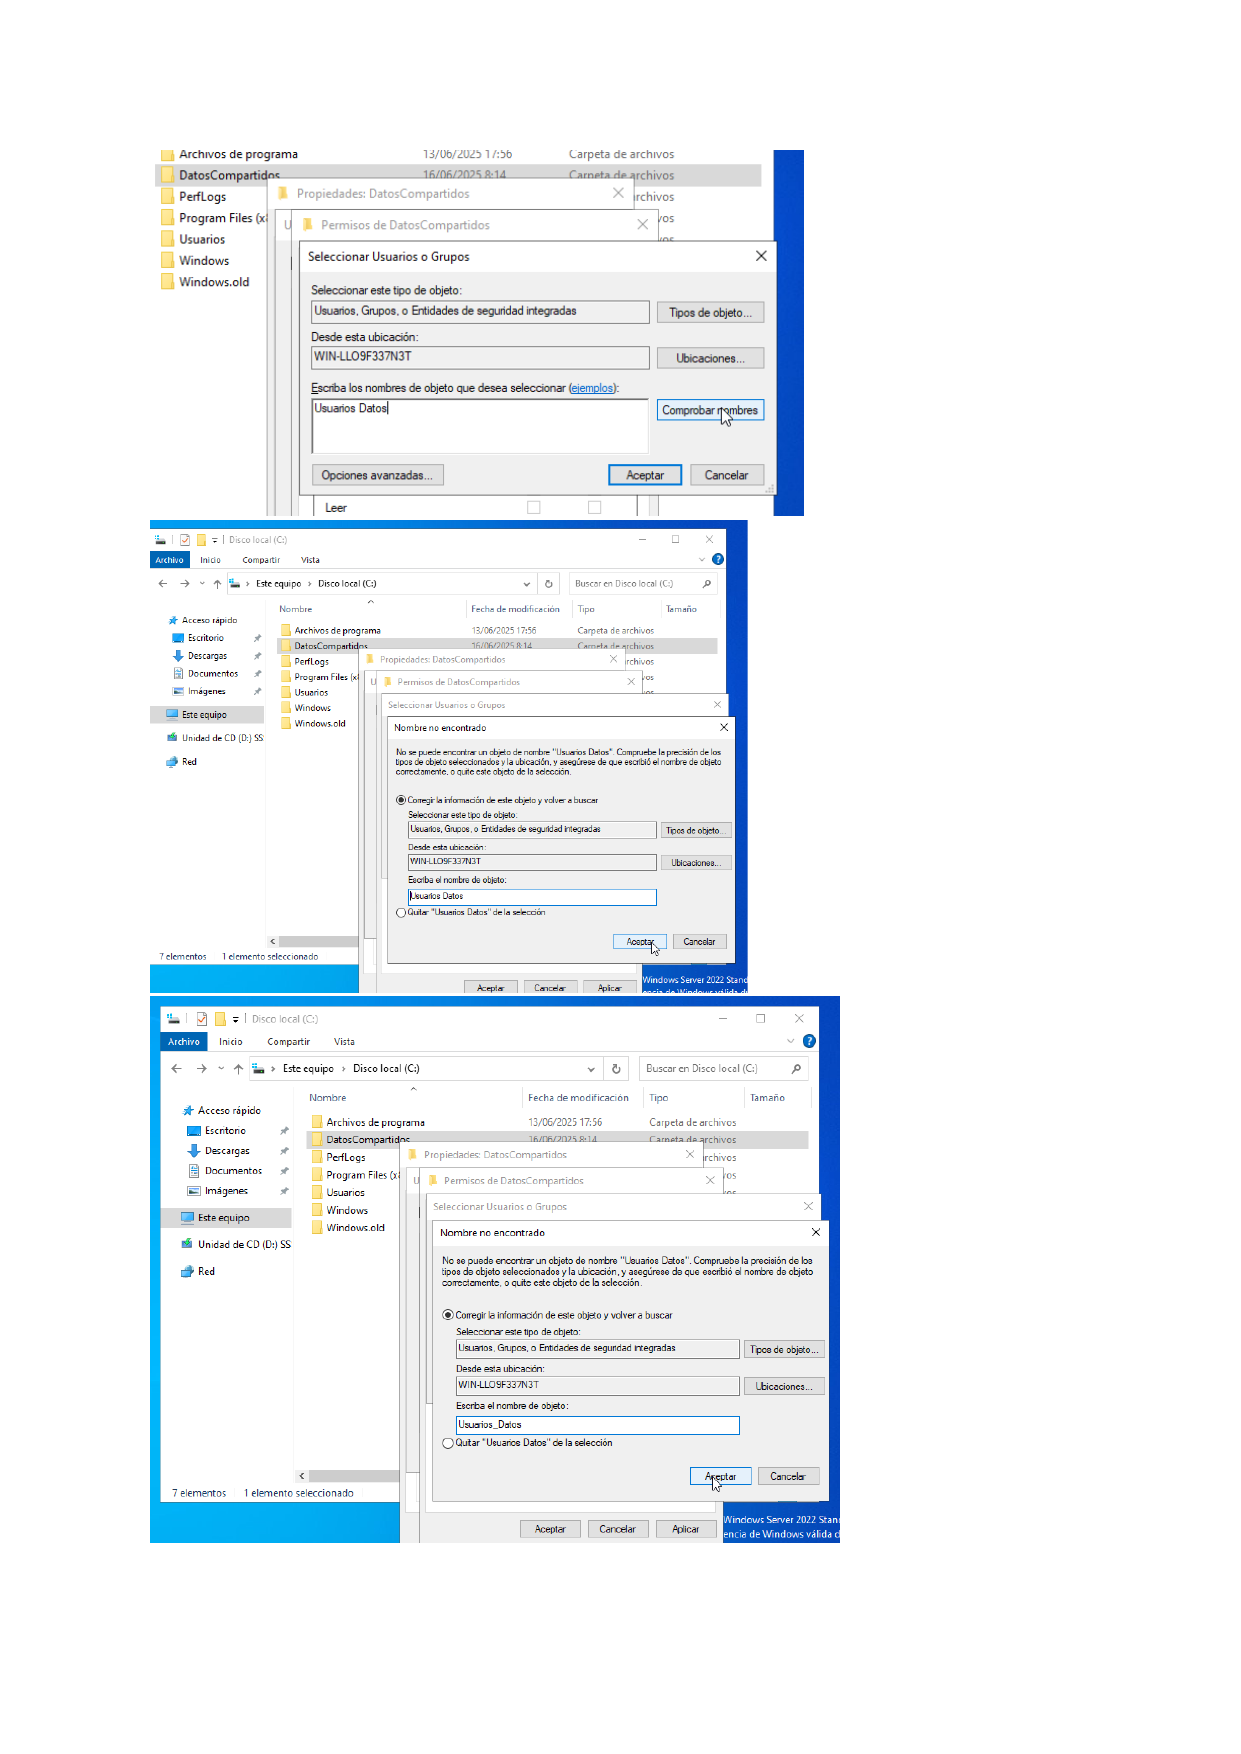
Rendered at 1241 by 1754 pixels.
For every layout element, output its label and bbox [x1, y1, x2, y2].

picture [150, 520, 748, 993]
picture [160, 996, 840, 1543]
picture [150, 150, 804, 516]
